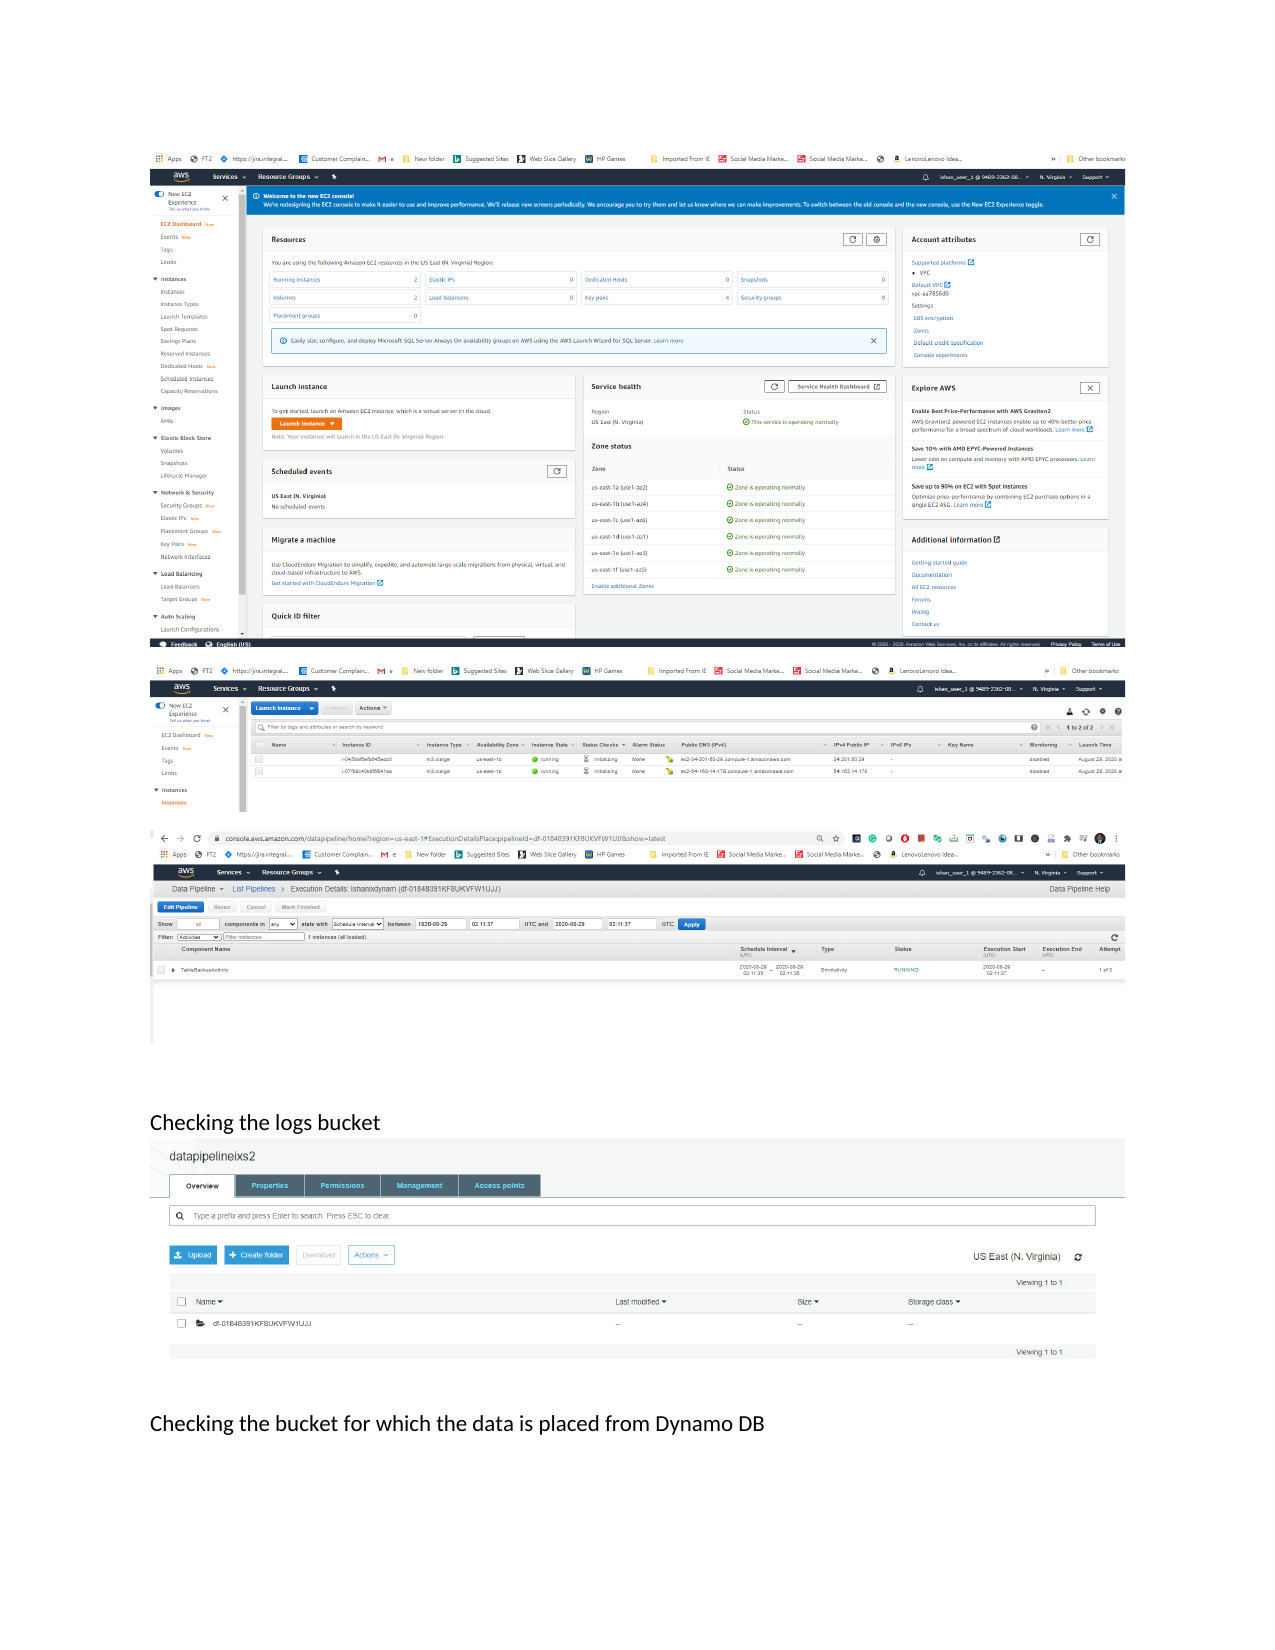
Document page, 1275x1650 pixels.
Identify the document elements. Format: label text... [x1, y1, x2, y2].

picture [150, 665, 1125, 812]
text Checking the logs bucket [150, 1108, 1125, 1138]
text Checking the bucket for which the data is placed from Dynamo DB [150, 1409, 1125, 1437]
picture [150, 830, 1125, 1043]
picture [150, 1138, 1125, 1390]
picture [150, 150, 1125, 647]
